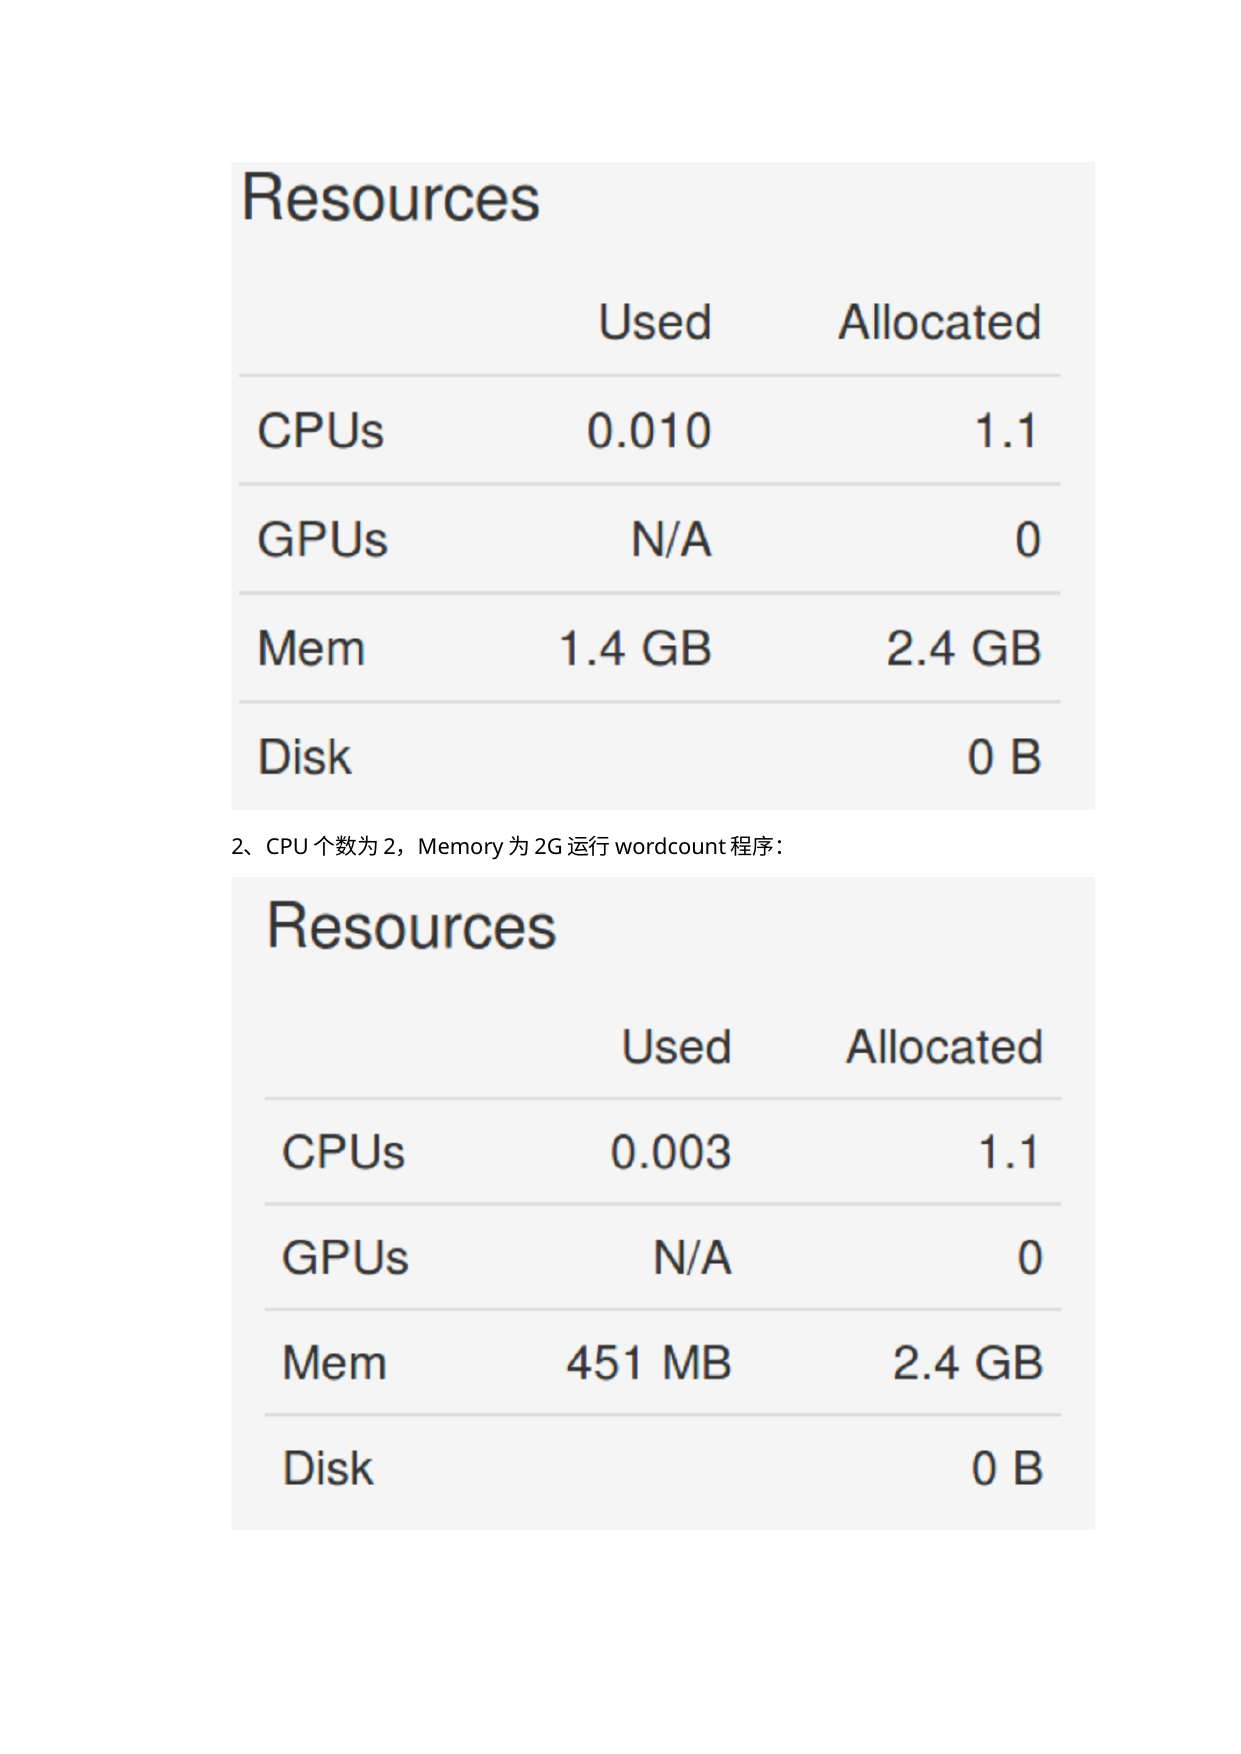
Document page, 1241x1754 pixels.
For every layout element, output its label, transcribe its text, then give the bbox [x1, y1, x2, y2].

picture [231, 162, 1096, 810]
text 2、CPU个数为2，Memory为2G运行wordcount程序： [187, 829, 1053, 861]
picture [231, 877, 1096, 1530]
